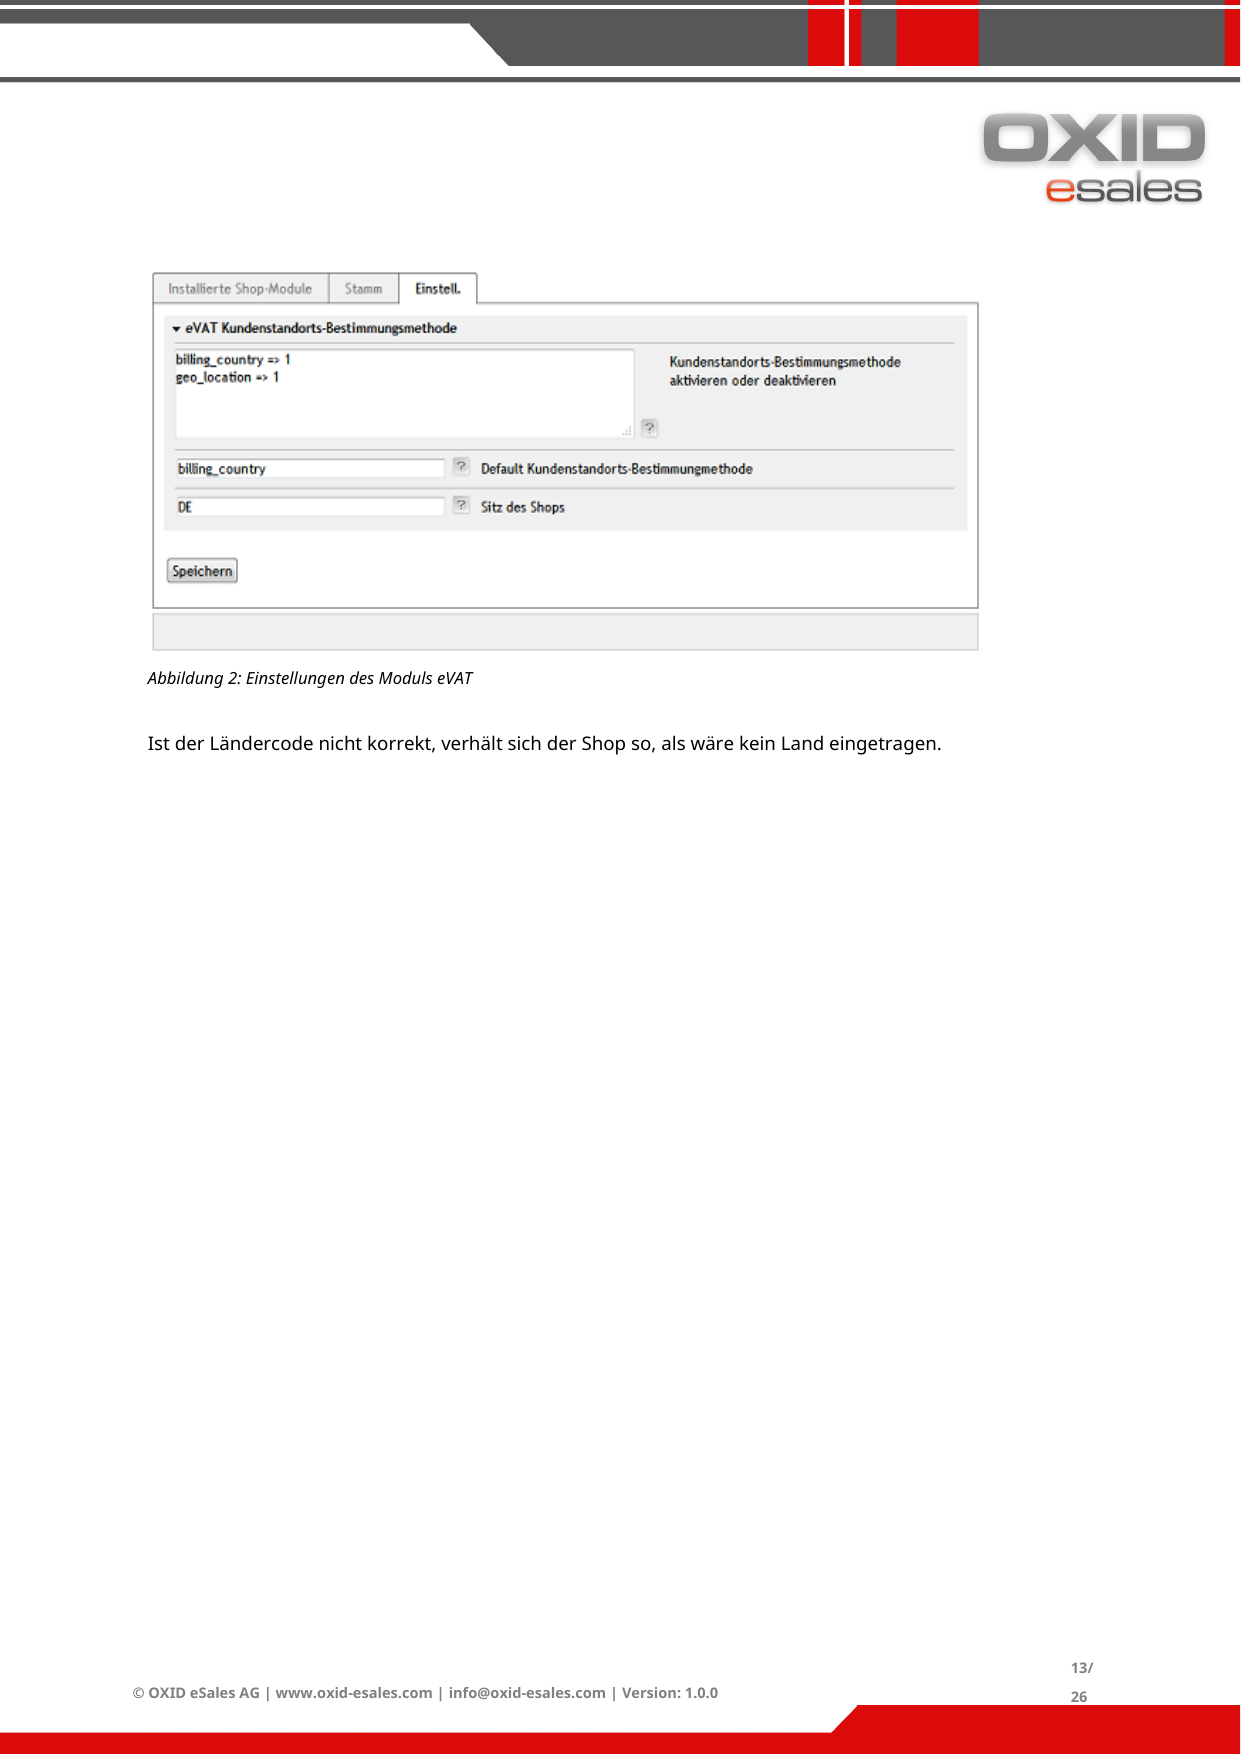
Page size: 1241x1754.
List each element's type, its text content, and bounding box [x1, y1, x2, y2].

picture [147, 265, 986, 654]
text Ist der Ländercode nicht korrekt, verhält sich der Shop so, als wäre kein Land eingetragen. [148, 730, 1152, 755]
picture [0, 1705, 1241, 1754]
picture [0, 0, 1241, 210]
